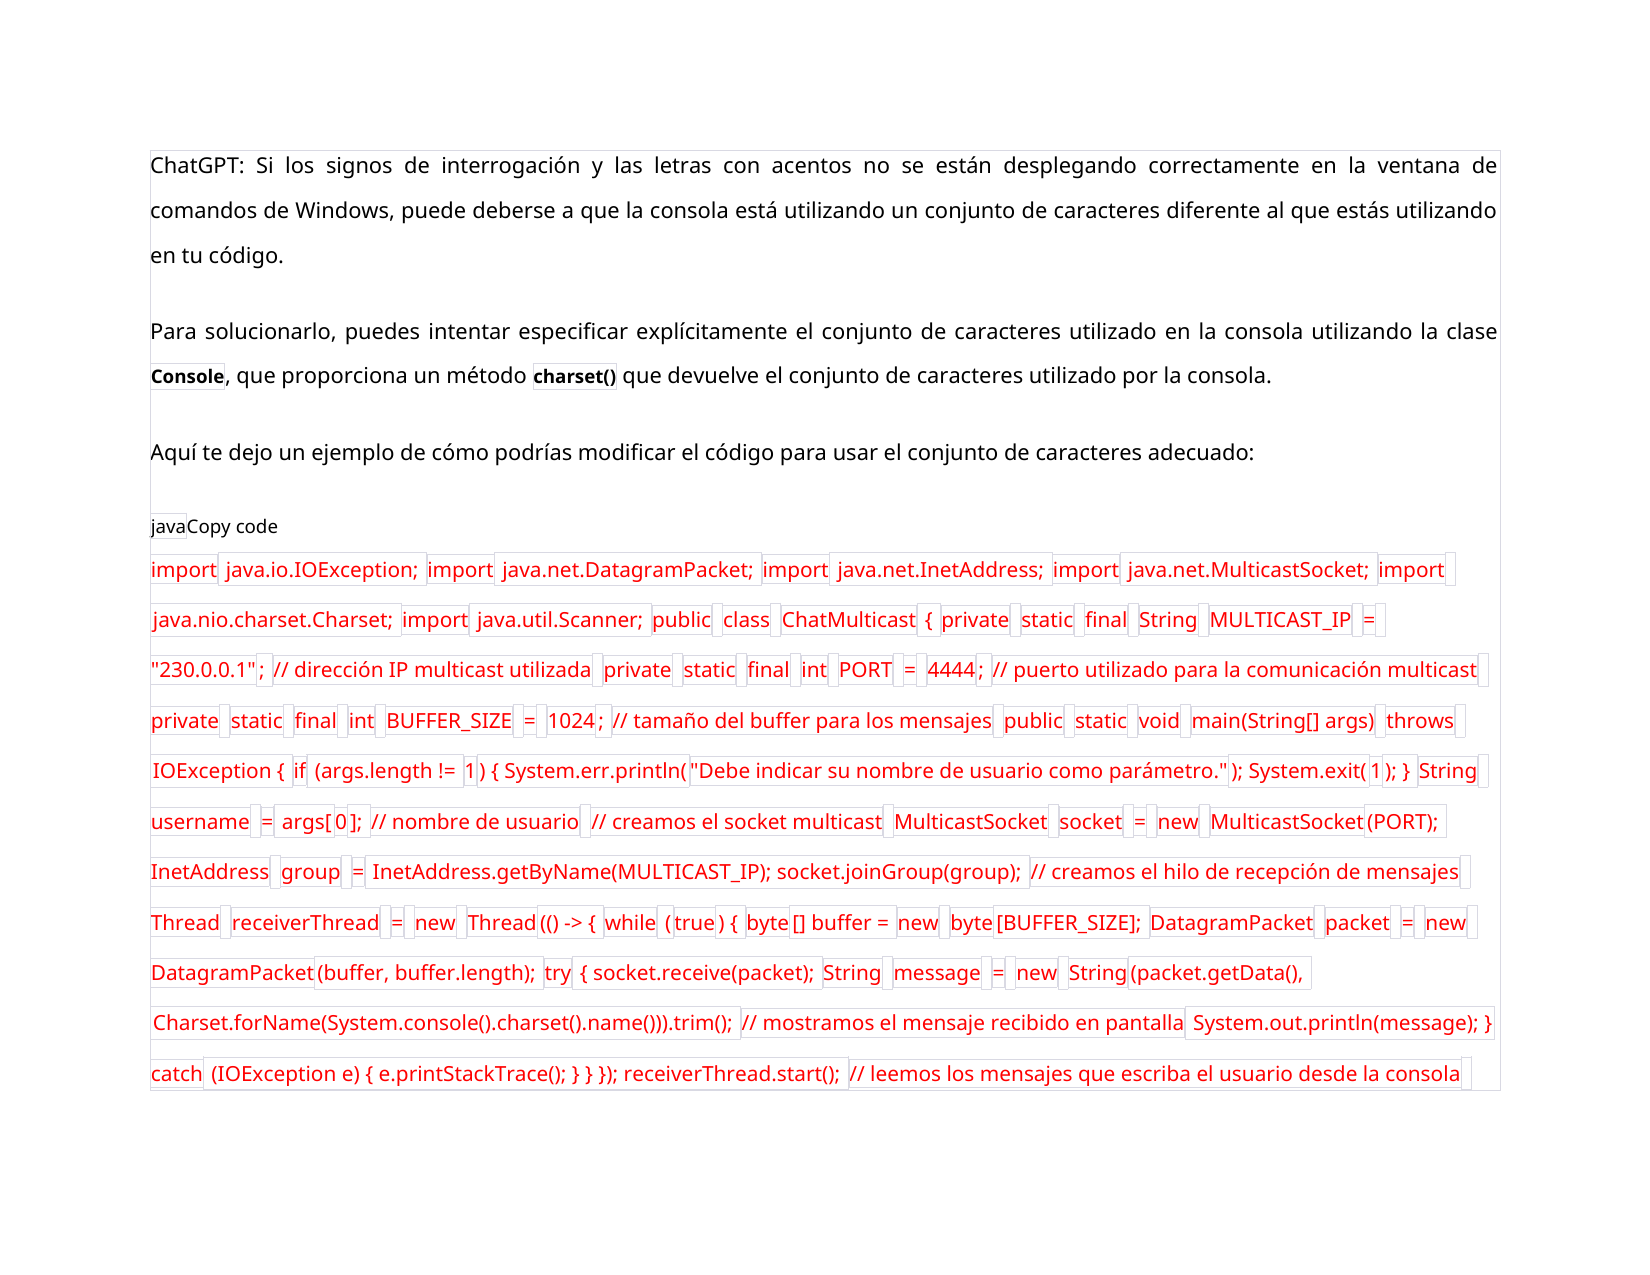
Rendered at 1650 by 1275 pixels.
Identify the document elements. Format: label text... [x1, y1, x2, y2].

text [151, 552, 1500, 1090]
text Aquí te dejo un ejemplo de cómo podrías modificar el código para usar el conjunto de caracteres adecuado: [151, 436, 1500, 466]
text javaCopy code [151, 514, 186, 538]
text ChatGPT: Si los signos de interrogación y las letras con acentos no se están desplegando correctamente en la ventana de comandos de Windows, puede deberse a que la consola está utilizando un conjunto de caracteres diferente al que estás utilizando en tu código. [151, 151, 1500, 270]
text Para solucionarlo, puedes intentar especificar explícitamente el conjunto de caracteres utilizado en la consola utilizando la clase Console, que proporciona un método charset() que devuelve el conjunto de caracteres utilizado por la consola. [151, 315, 1500, 390]
text javaCopy code [187, 512, 1500, 539]
